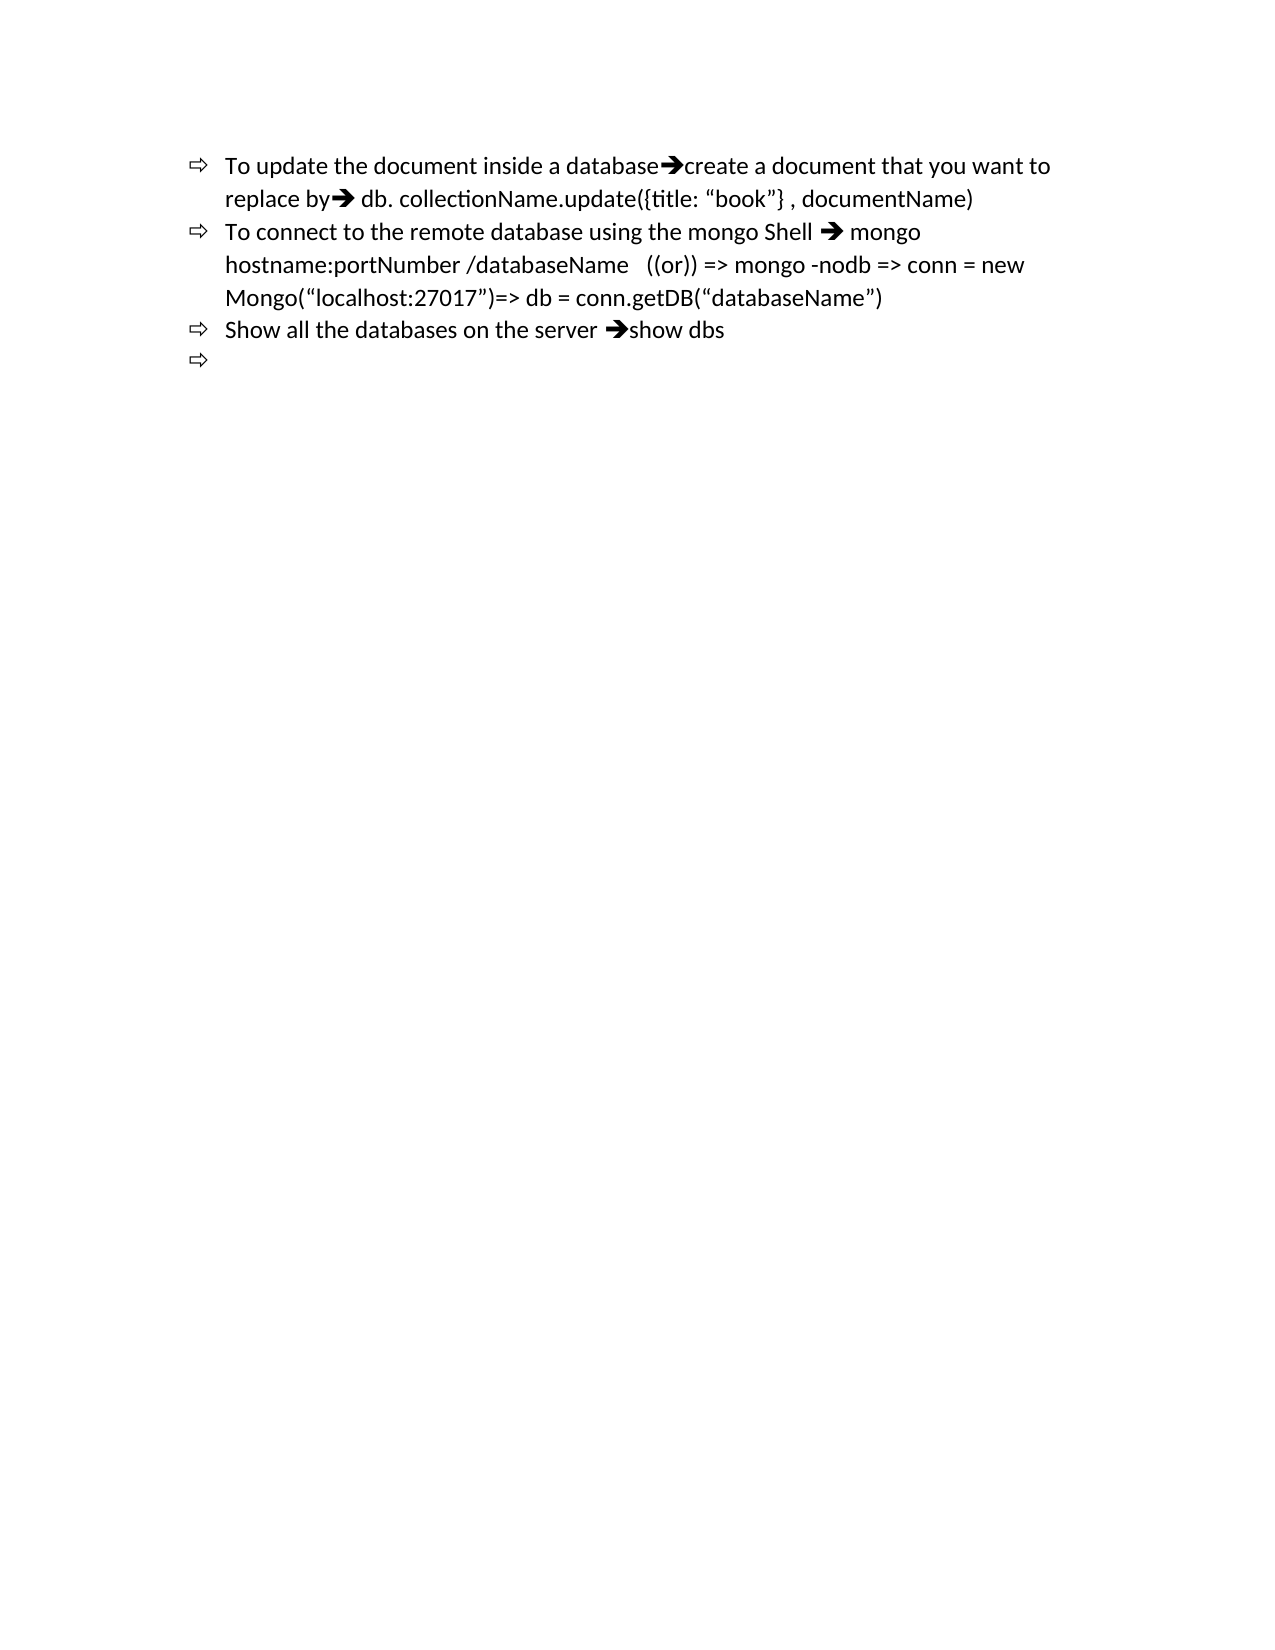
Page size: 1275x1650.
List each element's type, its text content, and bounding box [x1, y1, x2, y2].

list To update the document inside a databasecreate a document that you want to replace by db. collectionName.update({title: “book”} , documentName) [187, 150, 1125, 213]
list Show all the databases on the server show dbs [187, 314, 1125, 345]
list To connect to the remote database using the mongo Shell mongo hostname:portNumber /databaseName ((or)) => mongo -nodb => conn = new Mongo(“localhost:27017”)=> db = conn.getDB(“databaseName”) [187, 216, 1125, 312]
